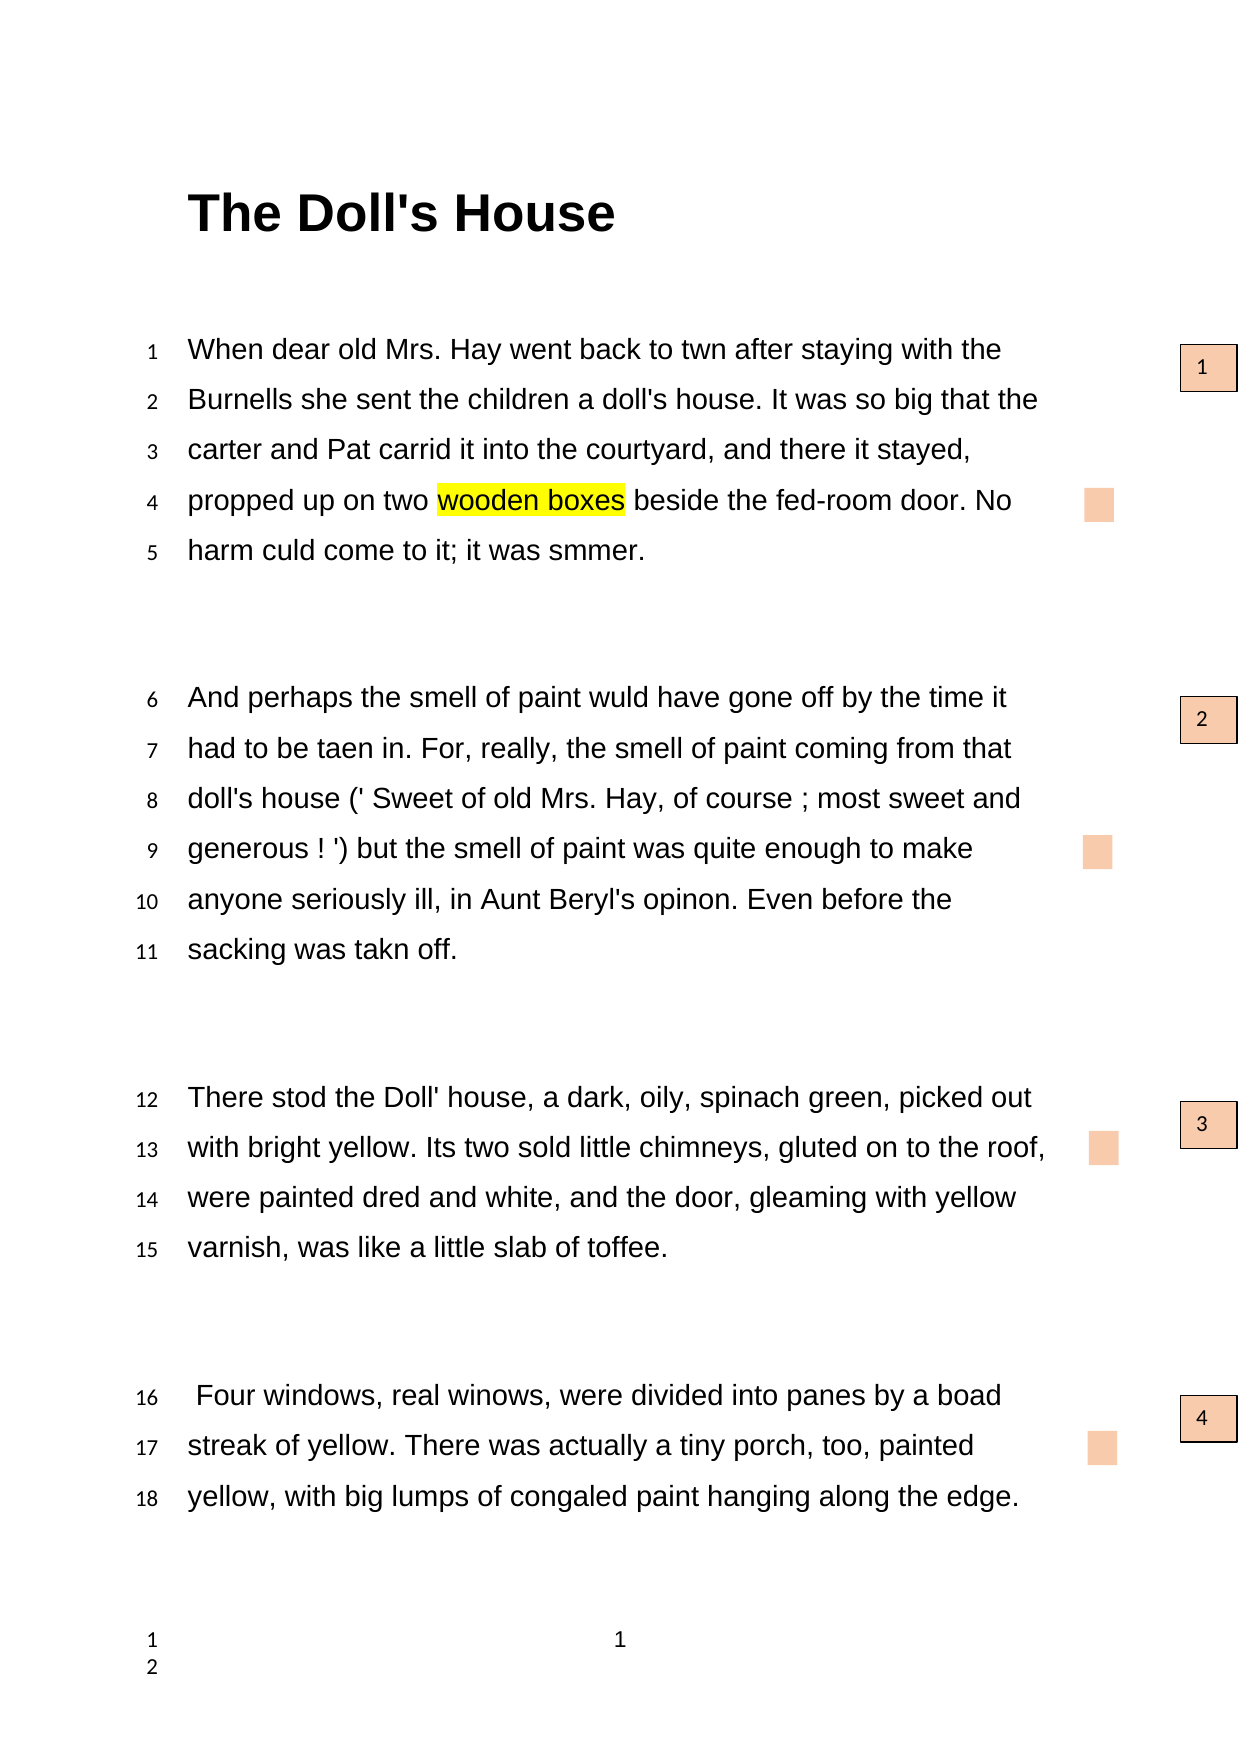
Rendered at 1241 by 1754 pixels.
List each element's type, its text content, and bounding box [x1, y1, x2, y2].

text The Doll's House [187, 181, 1053, 242]
text There stod the Doll' house, a dark, oily, spinach green, picked out with bright yellow. Its two sold little chimneys, gluted on to the roof, were painted dred and white, and the door, gleaming with yellow varnish, was like a little slab of toffee. [187, 1079, 1053, 1264]
text When dear old Mrs. Hay went back to twn after staying with the Burnells she sent the children a doll's house. It was so big that the carter and Pat carrid it into the courtyard, and there it stayed, propped up on two wooden boxes beside the fed-room door. No harm culd come to it; it was smmer. [187, 332, 1053, 567]
text Four windows, real winows, were divided into panes by a boad streak of yellow. There was actually a tiny porch, too, painted yellow, with big lumps of congaled paint hanging along the edge. [187, 1378, 1053, 1512]
text And perhaps the smell of paint wuld have gone off by the time it had to be taen in. For, really, the smell of paint coming from that doll's house (' Sweet of old Mrs. Hay, of course ; most sweet and generous ! ') but the smell of paint was quite enough to make anyone seriously ill, in Aunt Beryl's opinon. Even before the sacking was takn off. [187, 681, 1053, 966]
